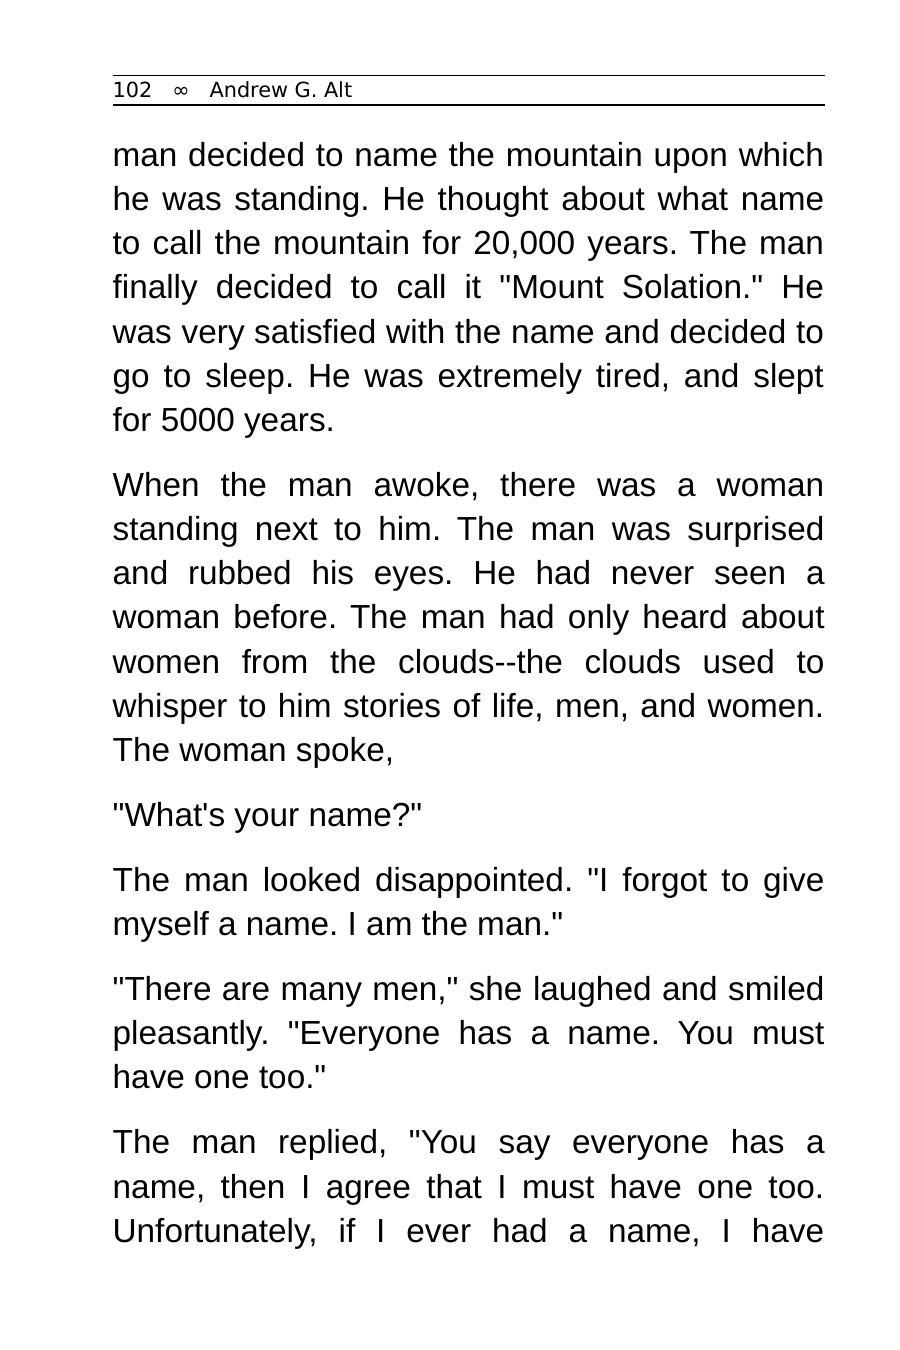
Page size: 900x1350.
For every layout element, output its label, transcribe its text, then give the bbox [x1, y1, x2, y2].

text "There are many men," she laughed and smiled pleasantly. "Everyone has a name. You must have one too." [112, 969, 825, 1096]
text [112, 1122, 825, 1249]
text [112, 135, 825, 438]
text The man looked disappointed. "I forgot to give myself a name. I am the man." [112, 860, 825, 943]
text When the man awoke, there was a woman standing next to him. The man was surprised and rubbed his eyes. He had never seen a woman before. The man had only heard about women from the clouds--the clouds used to whisper to him stories of life, men, and women. The woman spoke, [112, 465, 825, 768]
text "What's your name?" [112, 795, 825, 833]
